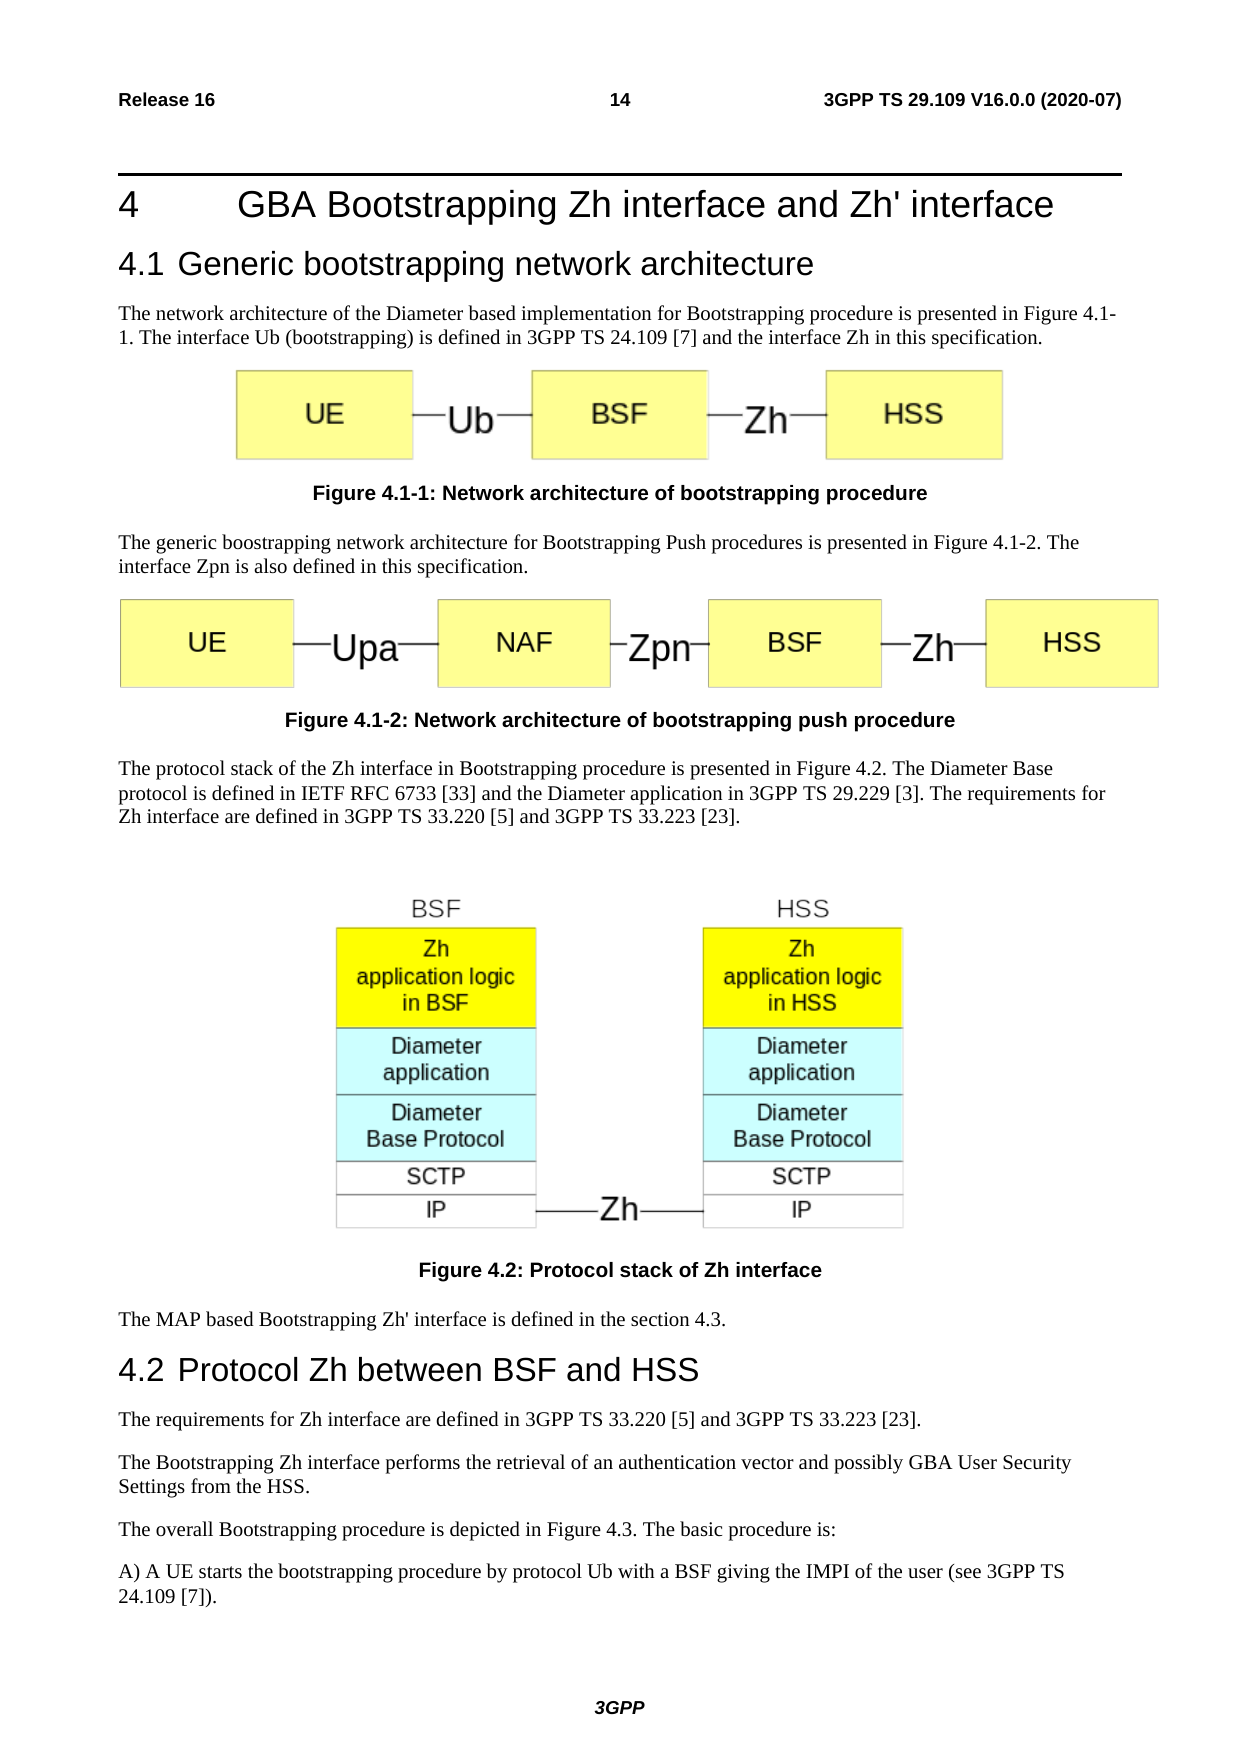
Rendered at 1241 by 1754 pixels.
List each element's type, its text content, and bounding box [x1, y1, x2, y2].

text The generic boostrapping network architecture for Bootstrapping Push procedures is presented in Figure 4.1-2. The interface Zpn is also defined in this specification. [118, 530, 1122, 578]
text The overall Bootstrapping procedure is depicted in Figure 4.3. The basic procedure is: [118, 1517, 1122, 1541]
subtitle 4 GBA Bootstrapping Zh interface and Zh' interface [118, 176, 1122, 225]
text The requirements for Zh interface are defined in 3GPP TS 33.220 [5] and 3GPP TS 33.223 [23]. [118, 1407, 1152, 1431]
text The Bootstrapping Zh interface performs the retrieval of an authentication vector and possibly GBA User Security Settings from the HSS. [118, 1450, 1122, 1498]
text Figure 4.1-2: Network architecture of bootstrapping push procedure [118, 707, 1122, 731]
text The protocol stack of the Zh interface in Bootstrapping procedure is presented in Figure 4.2. The Diameter Base protocol is defined in IETF RFC 6733 [33] and the Diameter application in 3GPP TS 29.229 [3]. The requirements for Zh interface are defined in 3GPP TS 33.220 [5] and 3GPP TS 33.223 [23]. [118, 756, 1122, 828]
text The network architecture of the Diameter based implementation for Bootstrapping procedure is presented in Figure 4.1-1. The interface Ub (bootstrapping) is defined in 3GPP TS 24.109 [7] and the interface Zh in this specification. [118, 301, 1122, 349]
text A) A UE starts the bootstrapping procedure by protocol Ub with a BSF giving the IMPI of the user (see 3GPP TS 24.109 [7]). [118, 1559, 1122, 1608]
text Figure 4.2: Protocol stack of Zh interface [118, 1258, 1122, 1282]
text The MAP based Bootstrapping Zh' interface is defined in the section 4.3. [118, 1307, 1122, 1331]
text Figure 4.1-1: Network architecture of bootstrapping procedure [118, 481, 1122, 505]
subtitle 4.2 Protocol Zh between BSF and HSS [118, 1350, 1122, 1388]
subtitle 4.1 Generic bootstrapping network architecture [118, 244, 1122, 282]
